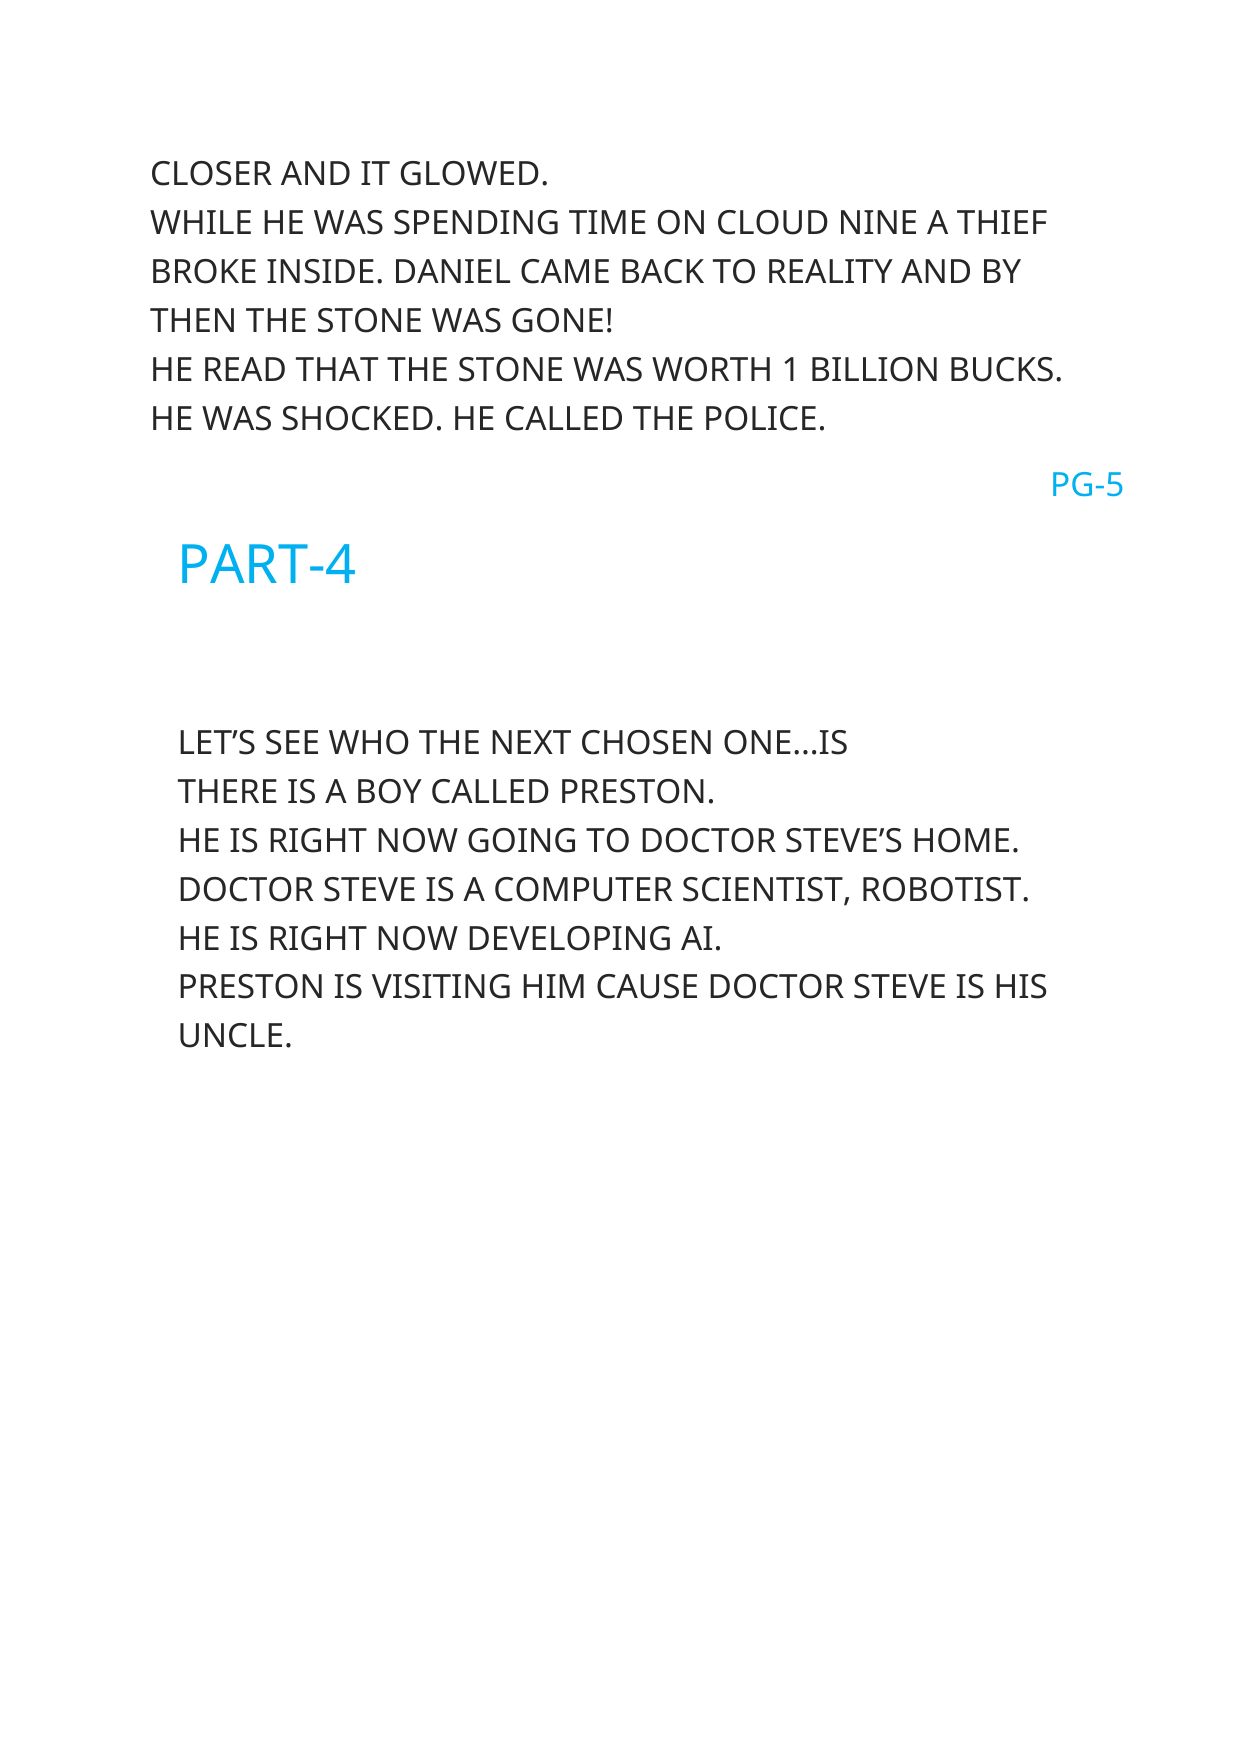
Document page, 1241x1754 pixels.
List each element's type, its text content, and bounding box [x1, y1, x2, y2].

text LET’S SEE WHO THE NEXT CHOSEN ONE…IS THERE IS A BOY CALLED PRESTON. HE IS RIGHT NOW GOING TO DOCTOR STEVE’S HOME. DOCTOR STEVE IS A COMPUTER SCIENTIST, ROBOTIST. HE IS RIGHT NOW DEVELOPING AI. PRESTON IS VISITING HIM CAUSE DOCTOR STEVE IS HIS UNCLE. [177, 718, 1152, 1088]
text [150, 150, 1090, 440]
text PART-4 [177, 526, 1152, 600]
text PG-5 [177, 460, 1152, 506]
